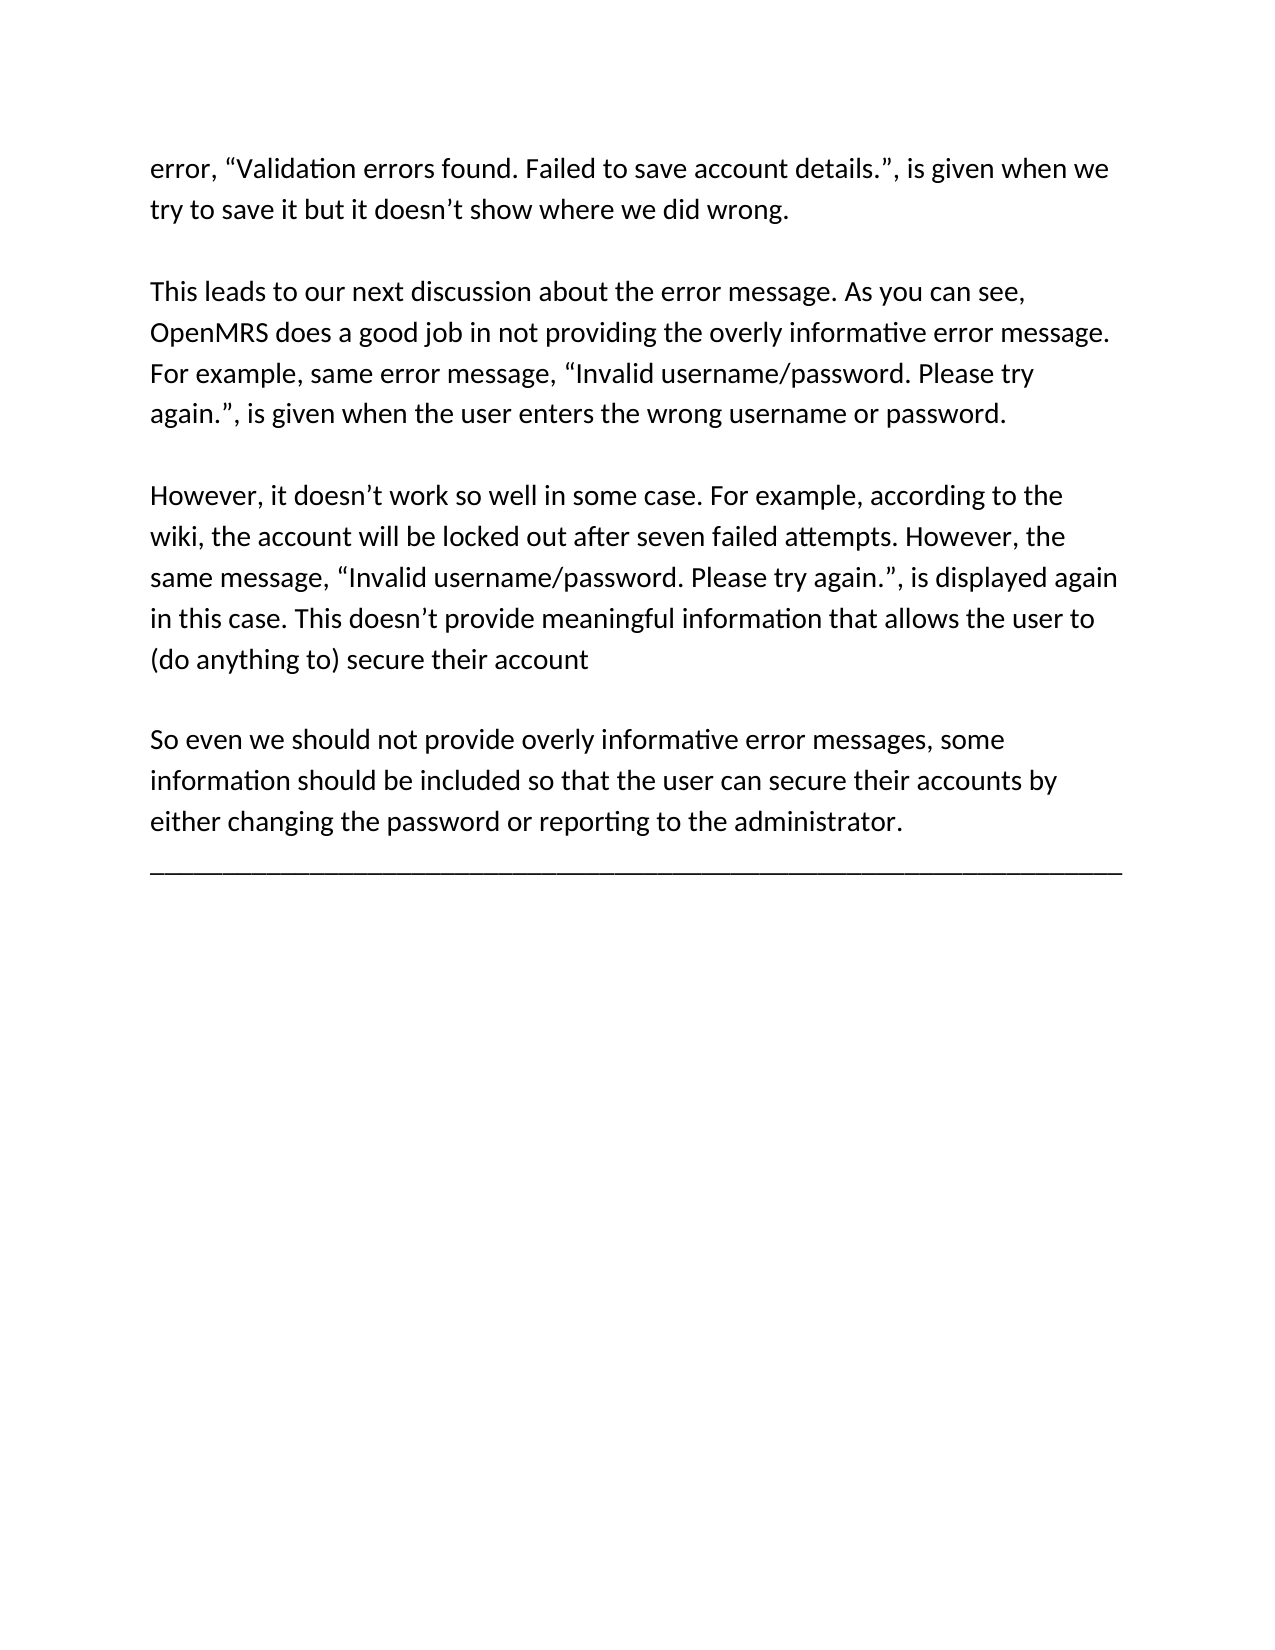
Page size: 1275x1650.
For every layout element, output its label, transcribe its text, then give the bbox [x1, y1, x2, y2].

text So even we should not provide overly informative error messages, some information should be included so that the user can secure their accounts by either changing the password or reporting to the administrator. [150, 721, 1125, 838]
text However, it doesn’t work so well in some case. For example, according to the wiki, the account will be locked out after seven failed attempts. However, the same message, “Invalid username/password. Please try again.”, is displayed again in this case. This doesn’t provide meaningful information that allows the user to (do anything to) secure their account [150, 477, 1125, 677]
text This leads to our next discussion about the error message. As you can see, OpenMRS does a good job in not providing the overly informative error message. For example, same error message, “Invalid username/password. Please try again.”, is given when the user enters the wrong username or password. [150, 273, 1125, 431]
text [150, 150, 1125, 227]
text ___________________________________________________________________ [150, 843, 1125, 879]
